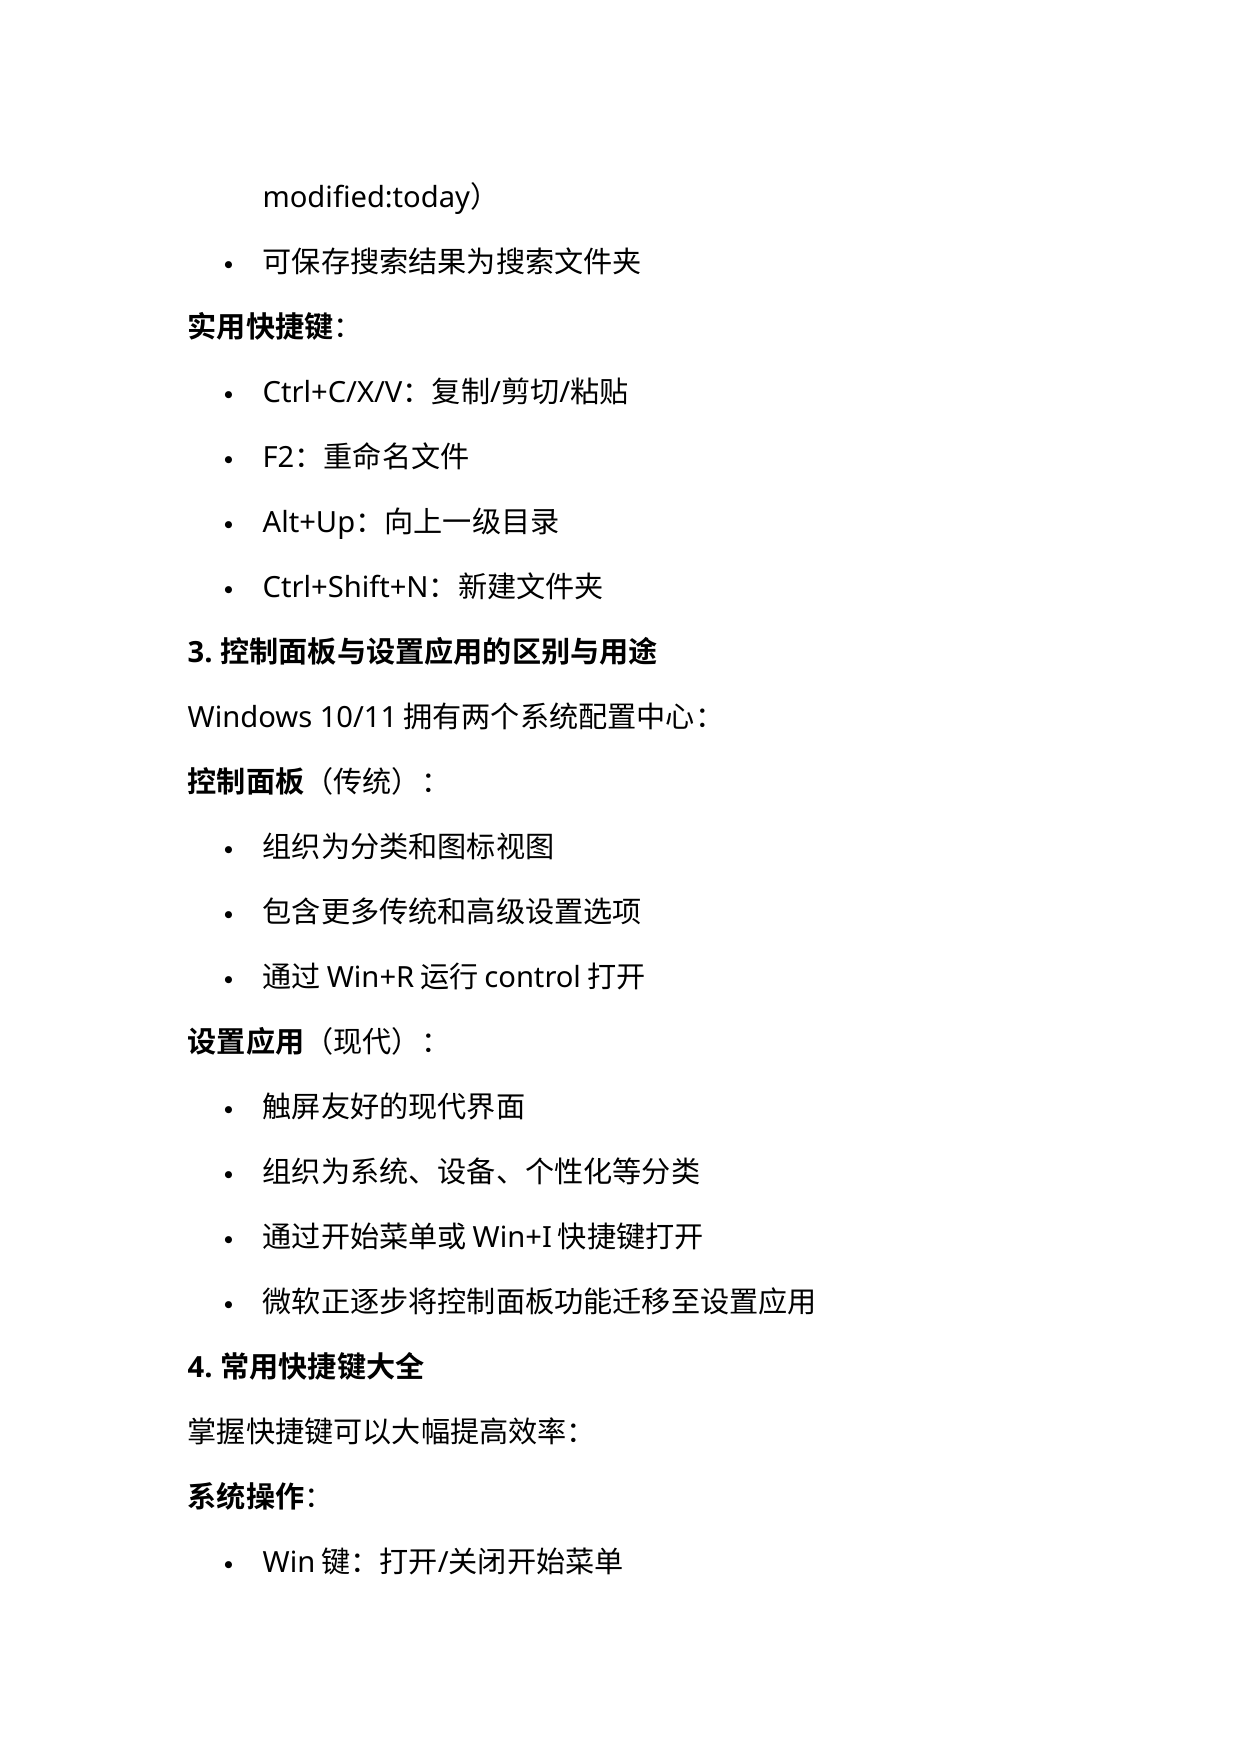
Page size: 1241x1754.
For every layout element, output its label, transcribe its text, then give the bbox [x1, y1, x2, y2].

list 触屏友好的现代界面 [225, 1072, 1053, 1137]
text 设置应用（现代）： [187, 1007, 1053, 1072]
text Windows 10/11拥有两个系统配置中心： [187, 682, 1053, 747]
list 包含更多传统和高级设置选项 [225, 877, 1053, 942]
list F2：重命名文件 [225, 422, 1053, 487]
text 3. 控制面板与设置应用的区别与用途 [187, 617, 1053, 682]
list 微软正逐步将控制面板功能迁移至设置应用 [225, 1267, 1053, 1332]
list Ctrl+C/X/V：复制/剪切/粘贴 [225, 357, 1053, 422]
list Alt+Up：向上一级目录 [225, 487, 1053, 552]
text 掌握快捷键可以大幅提高效率： [187, 1397, 1053, 1462]
list Win键：打开/关闭开始菜单 [225, 1527, 1053, 1592]
list 通过开始菜单或Win+I快捷键打开 [225, 1202, 1053, 1267]
text 实用快捷键： [187, 292, 1053, 357]
list 组织为分类和图标视图 [225, 812, 1053, 877]
list 组织为系统、设备、个性化等分类 [225, 1137, 1053, 1202]
list 可保存搜索结果为搜索文件夹 [225, 227, 1053, 292]
text 4. 常用快捷键大全 [187, 1332, 1053, 1397]
text 控制面板（传统）： [187, 747, 1053, 812]
list 通过Win+R运行control打开 [225, 942, 1053, 1007]
list Ctrl+Shift+N：新建文件夹 [225, 552, 1053, 617]
text 系统操作： [187, 1462, 1053, 1527]
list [225, 162, 1053, 227]
